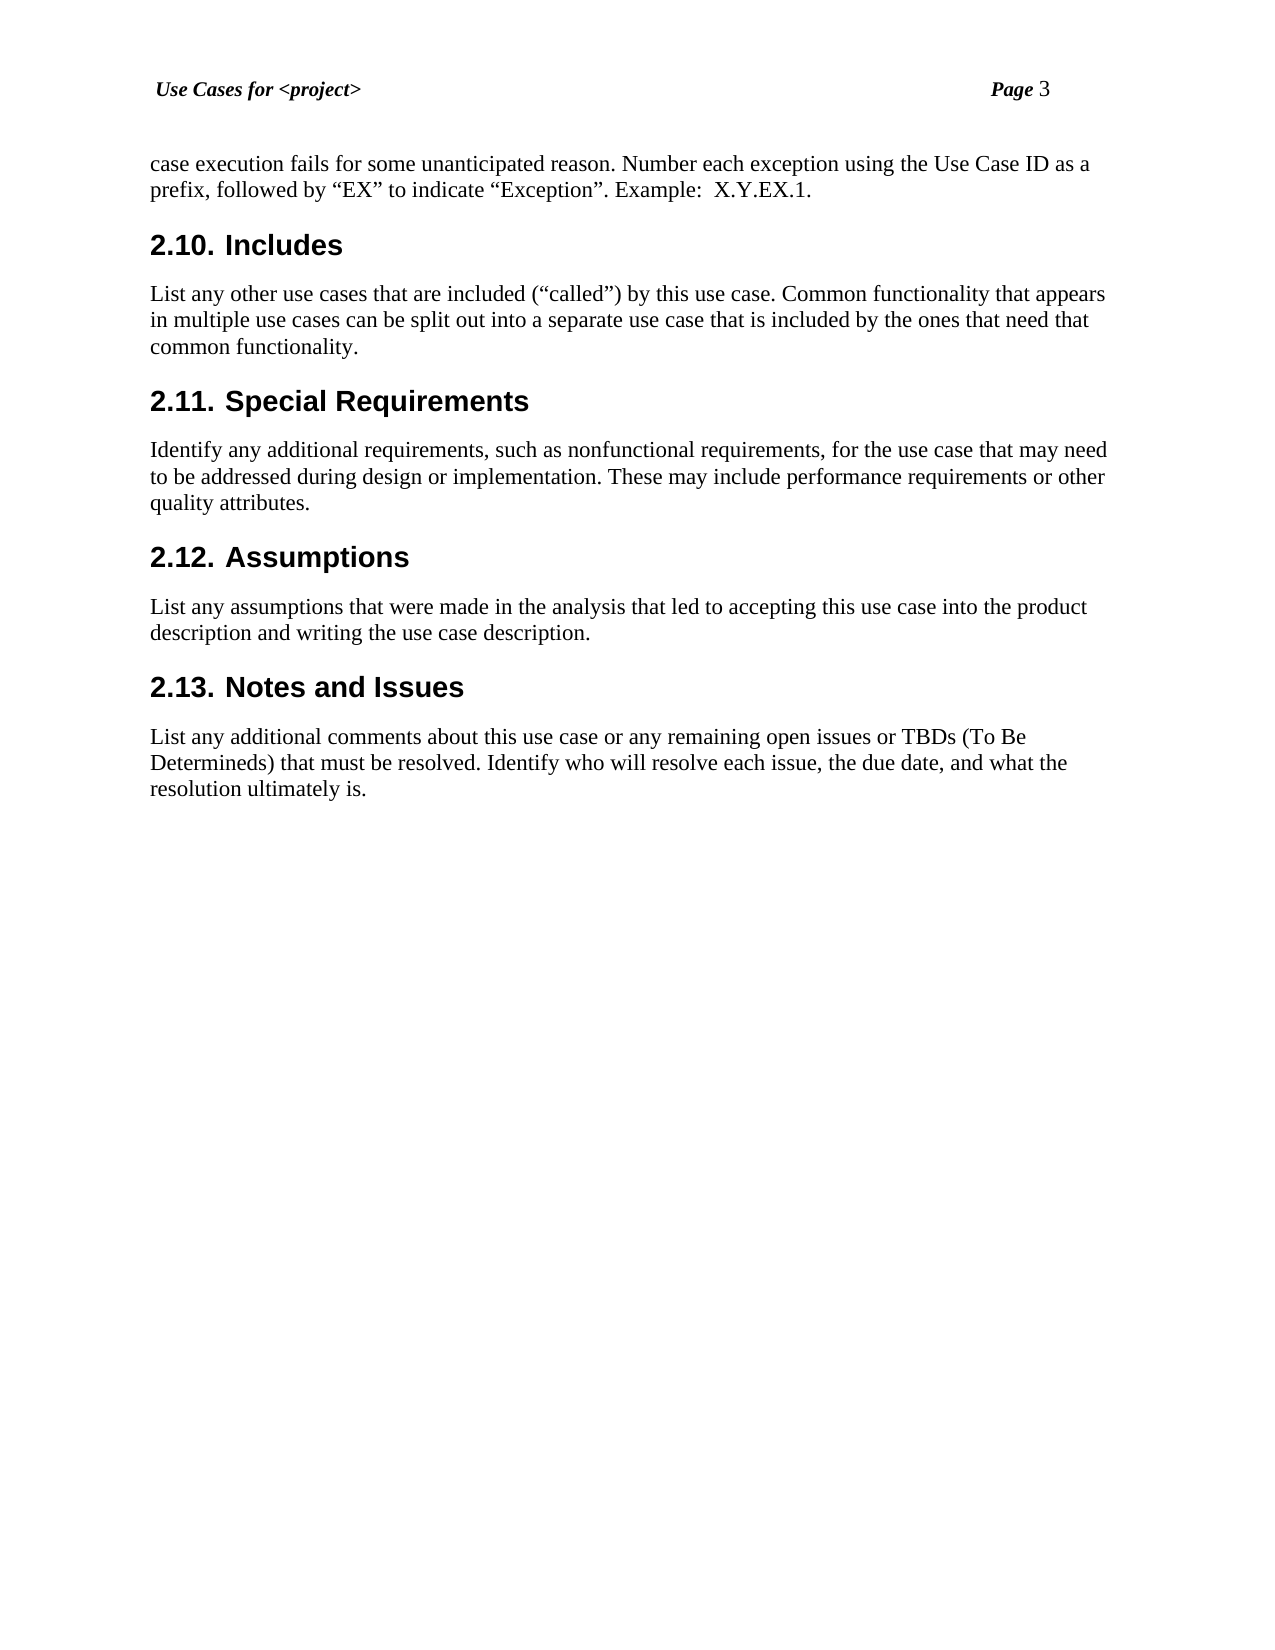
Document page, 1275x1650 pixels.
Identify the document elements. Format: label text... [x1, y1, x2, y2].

subtitle Assumptions [150, 540, 1125, 574]
text List any additional comments about this use case or any remaining open issues or TBDs (To Be Determineds) that must be resolved. Identify who will resolve each issue, the due date, and what the resolution ultimately is. [150, 723, 1125, 802]
subtitle Special Requirements [150, 384, 1125, 418]
subtitle Includes [150, 228, 1125, 261]
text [150, 150, 1125, 203]
subtitle Notes and Issues [150, 670, 1125, 704]
text Identify any additional requirements, such as nonfunctional requirements, for the use case that may need to be addressed during design or implementation. These may include performance requirements or other quality attributes. [150, 436, 1125, 515]
text List any other use cases that are included (“called”) by this use case. Common functionality that appears in multiple use cases can be split out into a separate use case that is included by the ones that need that common functionality. [150, 280, 1125, 359]
text List any assumptions that were made in the analysis that led to accepting this use case into the product description and writing the use case description. [150, 593, 1125, 645]
